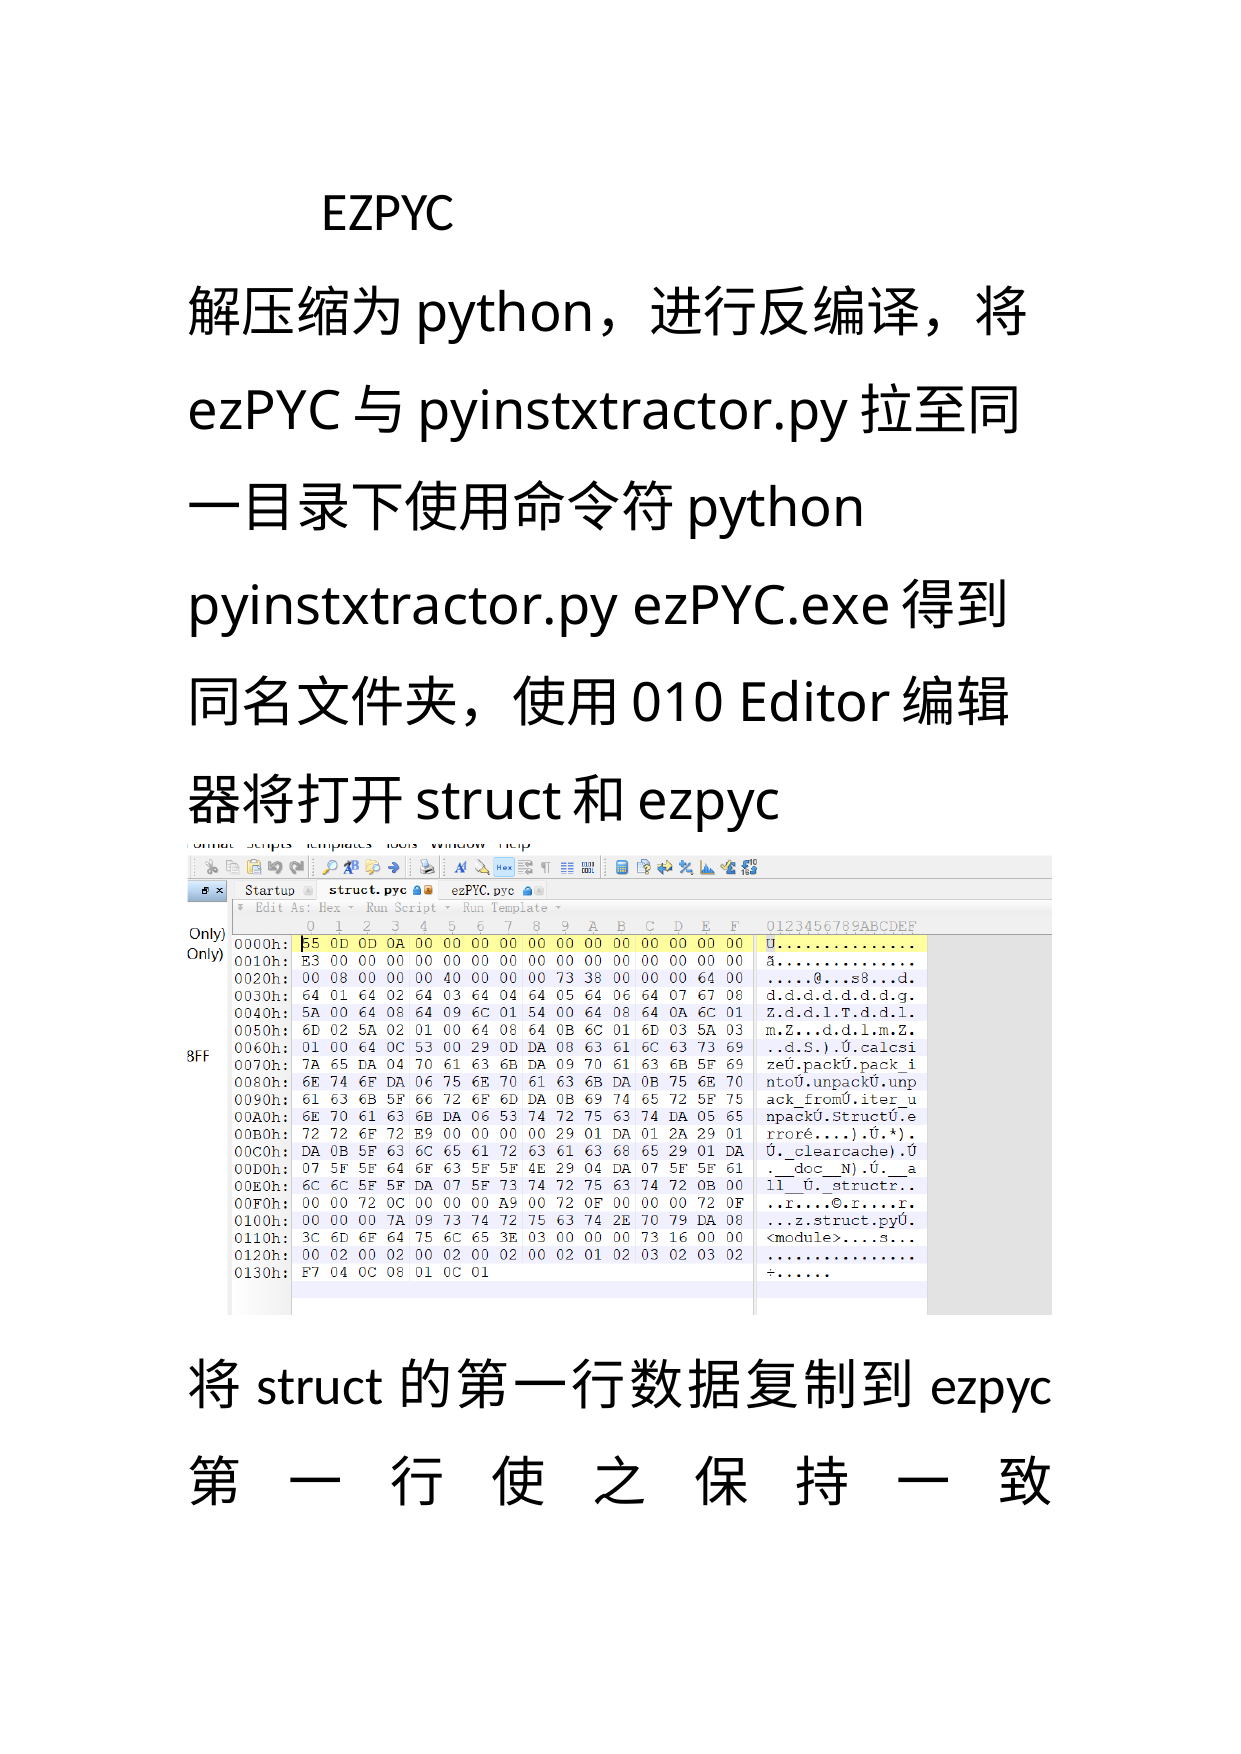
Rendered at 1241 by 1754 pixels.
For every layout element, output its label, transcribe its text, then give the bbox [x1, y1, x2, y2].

text 解压缩为python，进行反编译，将ezPYC与pyinstxtractor.py拉至同一目录下使用命令符python pyinstxtractor.py ezPYC.exe得到同名文件夹，使用010 Editor编辑器将打开struct和ezpyc [187, 259, 1053, 844]
text EZPYC [187, 162, 1053, 259]
picture [187, 844, 1052, 1315]
